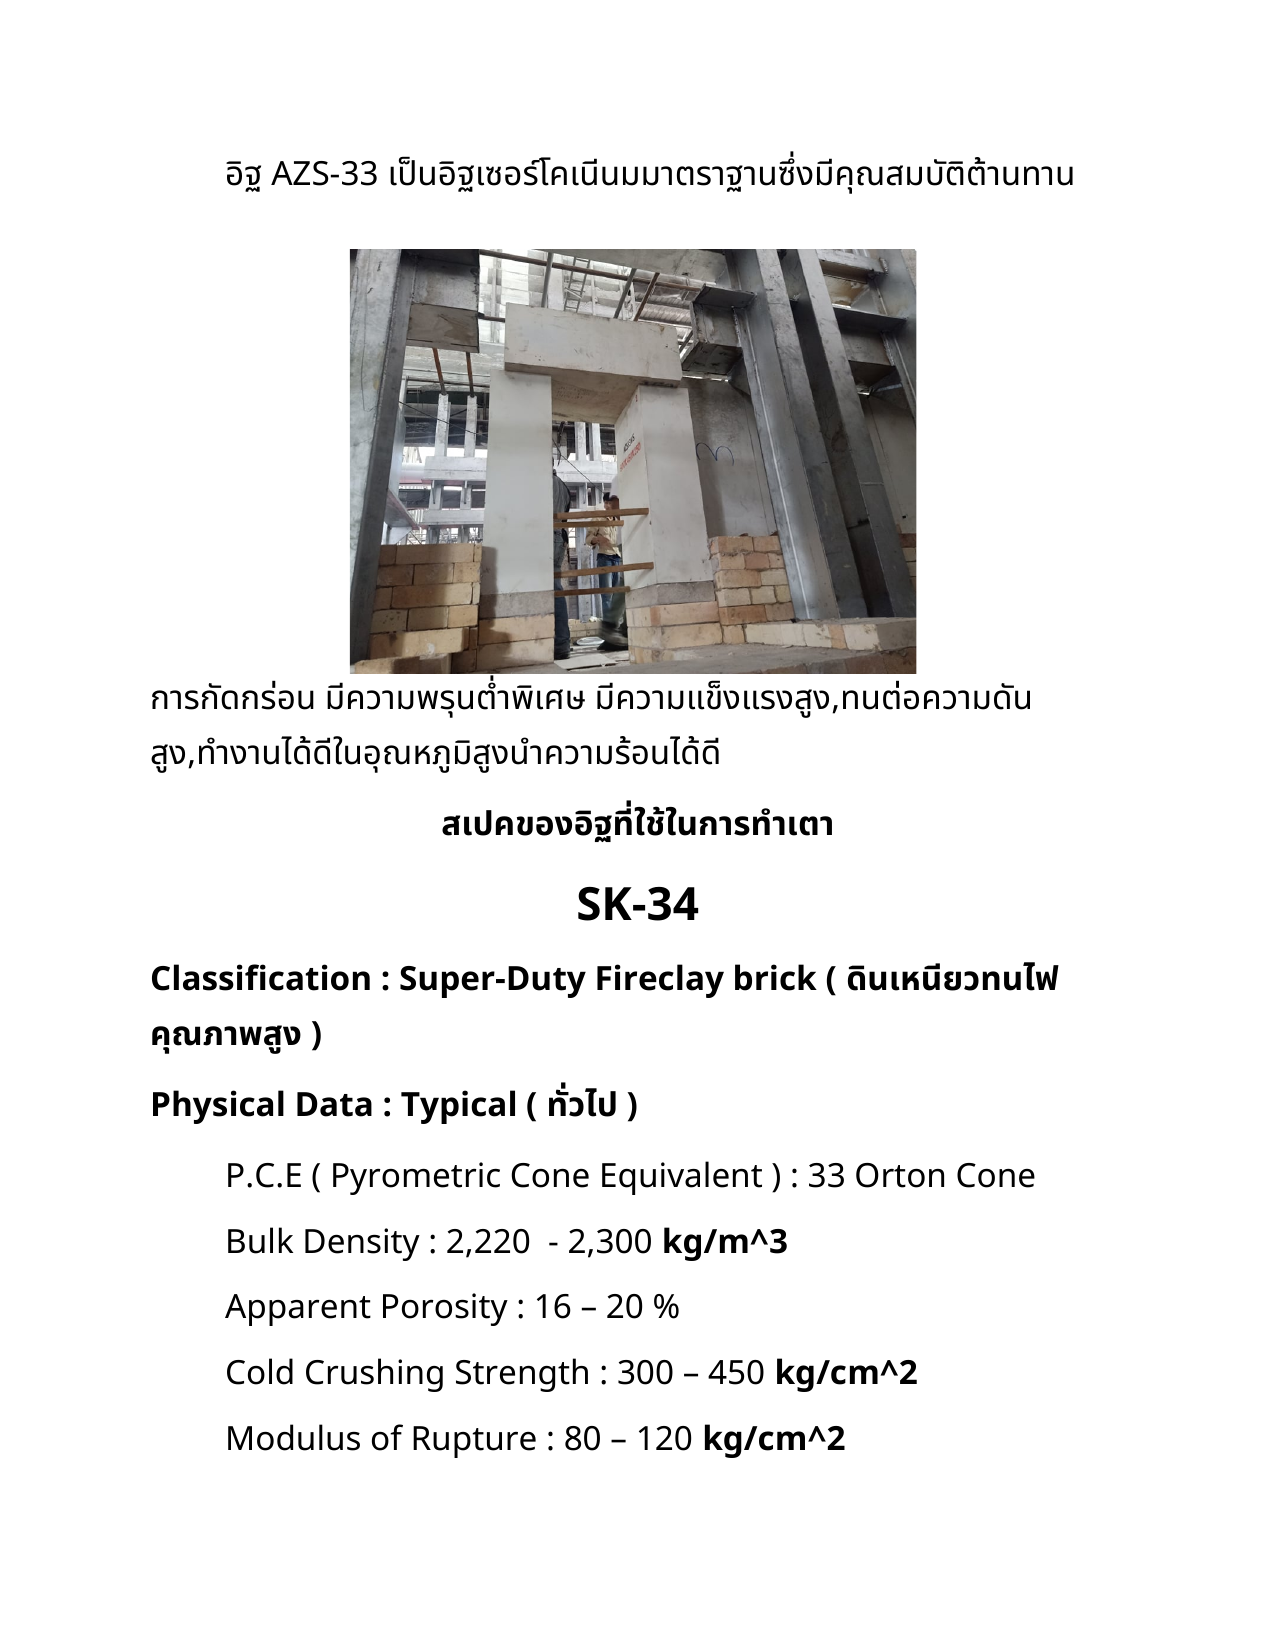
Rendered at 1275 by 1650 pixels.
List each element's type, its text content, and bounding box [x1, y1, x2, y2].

text P.C.E ( Pyrometric Cone Equivalent ) : 33 Orton Cone [150, 1152, 1125, 1197]
text Modulus of Rupture : 80 – 120 kg/cm^2 [150, 1414, 1125, 1460]
text Physical Data : Typical ( ทั่วไป ) [150, 1081, 1125, 1131]
picture [349, 249, 917, 674]
text Cold Crushing Strength : 300 – 450 kg/cm^2 [150, 1349, 1125, 1394]
text Apparent Porosity : 16 – 20 % [150, 1283, 1125, 1329]
text สเปคของอิฐที่ใช้ในการทำเตา [150, 800, 1125, 850]
text SK-34 [150, 871, 1125, 933]
text Bulk Density : 2,220 - 2,300 kg/m^3 [150, 1218, 1125, 1263]
text Classification : Super-Duty Fireclay brick ( ดินเหนียวทนไฟคุณภาพสูง ) [150, 955, 1125, 1060]
